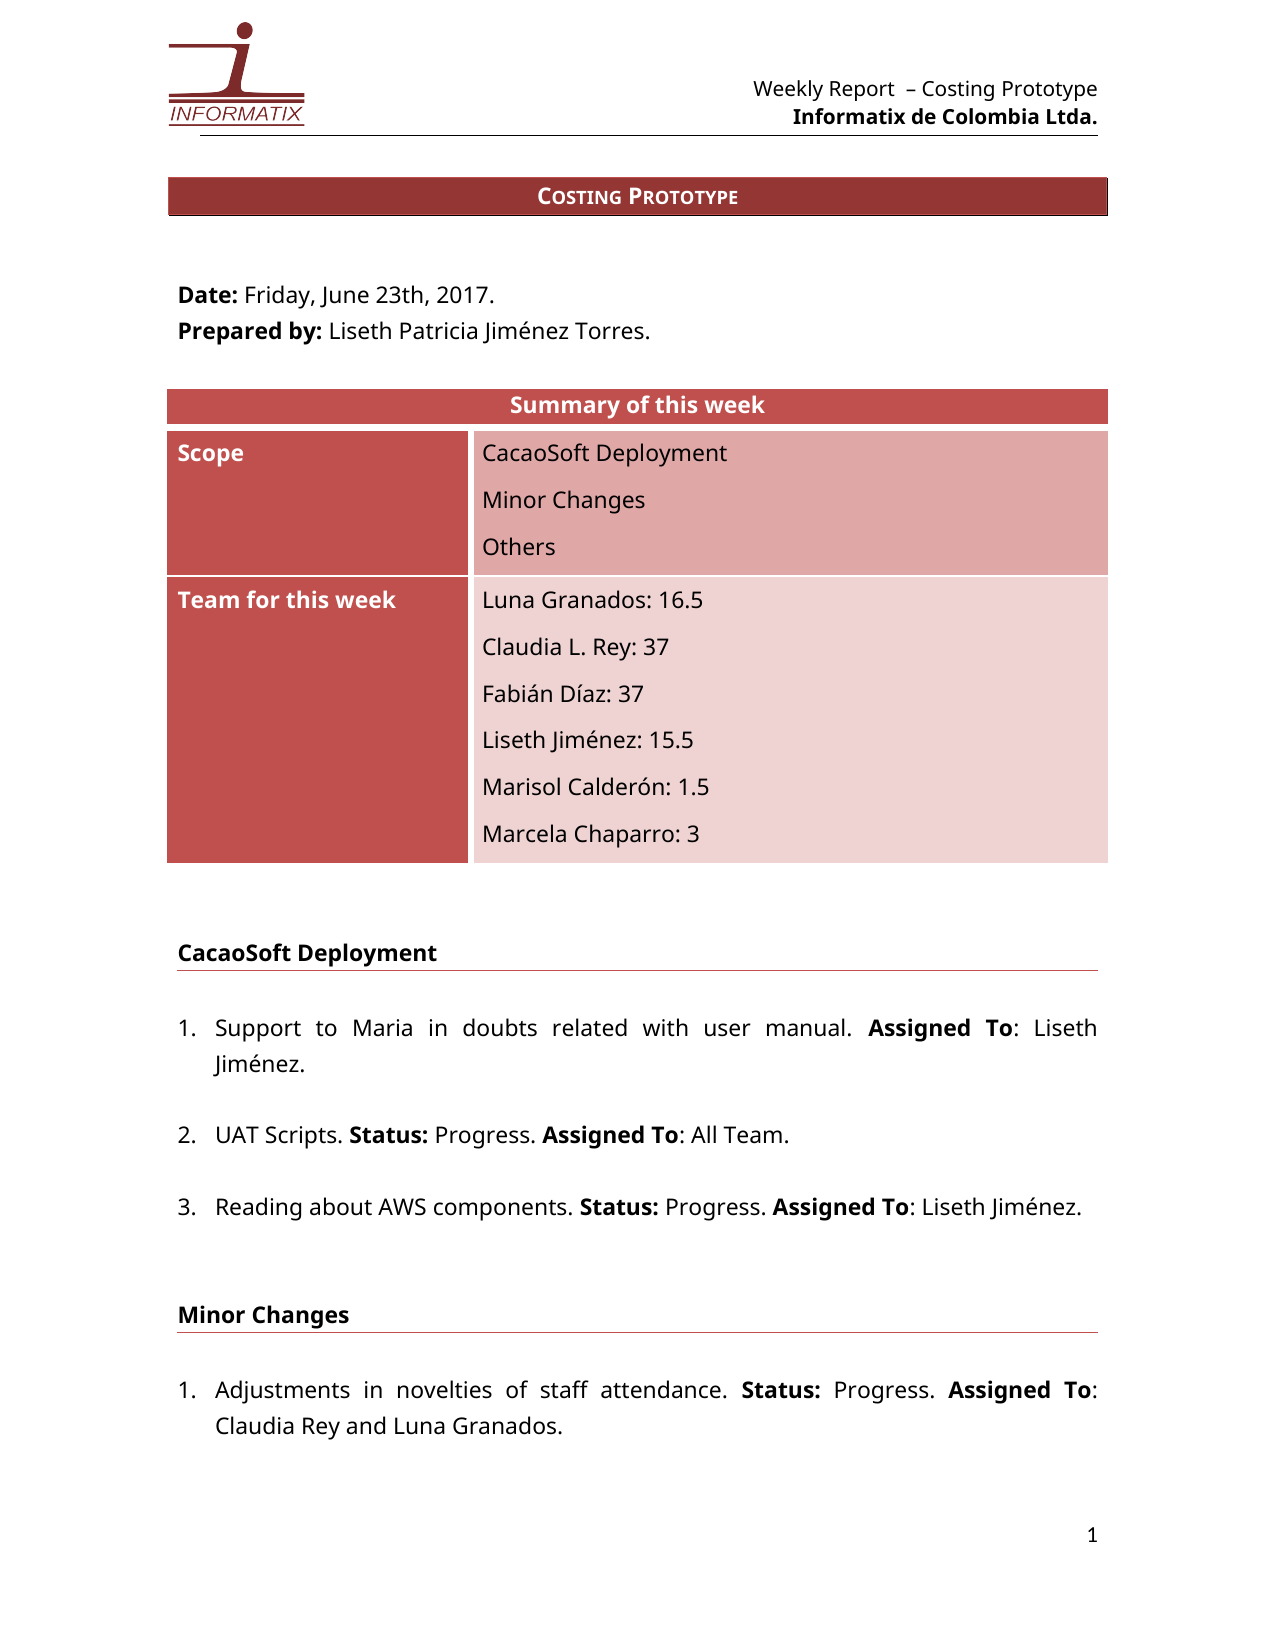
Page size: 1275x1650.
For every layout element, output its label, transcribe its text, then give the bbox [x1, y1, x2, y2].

list UAT Scripts. Status: Progress. Assigned To: All Team. [177, 1119, 1098, 1151]
table_cell CacaoSoft Deployment Minor Changes Others [474, 431, 1108, 575]
table_header Summary of this week [167, 389, 1108, 424]
table_cell Luna Granados: 16.5 Claudia L. Rey: 37 Fabián Díaz: 37 Liseth Jiménez: 15.5 Marisol Calderón: 1.5 Marcela Chaparro: 3 [474, 577, 1108, 863]
text Date: Friday, June 23th, 2017. [177, 279, 1098, 311]
table_cell Scope [167, 431, 468, 575]
list Adjustments in novelties of staff attendance. Status: Progress. Assigned To: Claudia Rey and Luna Granados. [177, 1374, 1098, 1441]
list Reading about AWS components. Status: Progress. Assigned To: Liseth Jiménez. [177, 1191, 1098, 1222]
picture [168, 22, 305, 126]
text Minor Changes [177, 1299, 1098, 1332]
text Prepared by: Liseth Patricia Jiménez Torres. [177, 315, 1098, 346]
text Costing Prototype [169, 178, 1106, 214]
table_cell Team for this week [167, 577, 468, 863]
text CacaoSoft Deployment [177, 937, 1098, 970]
list Support to Maria in doubts related with user manual. Assigned To: Liseth Jiménez. [177, 1012, 1098, 1079]
